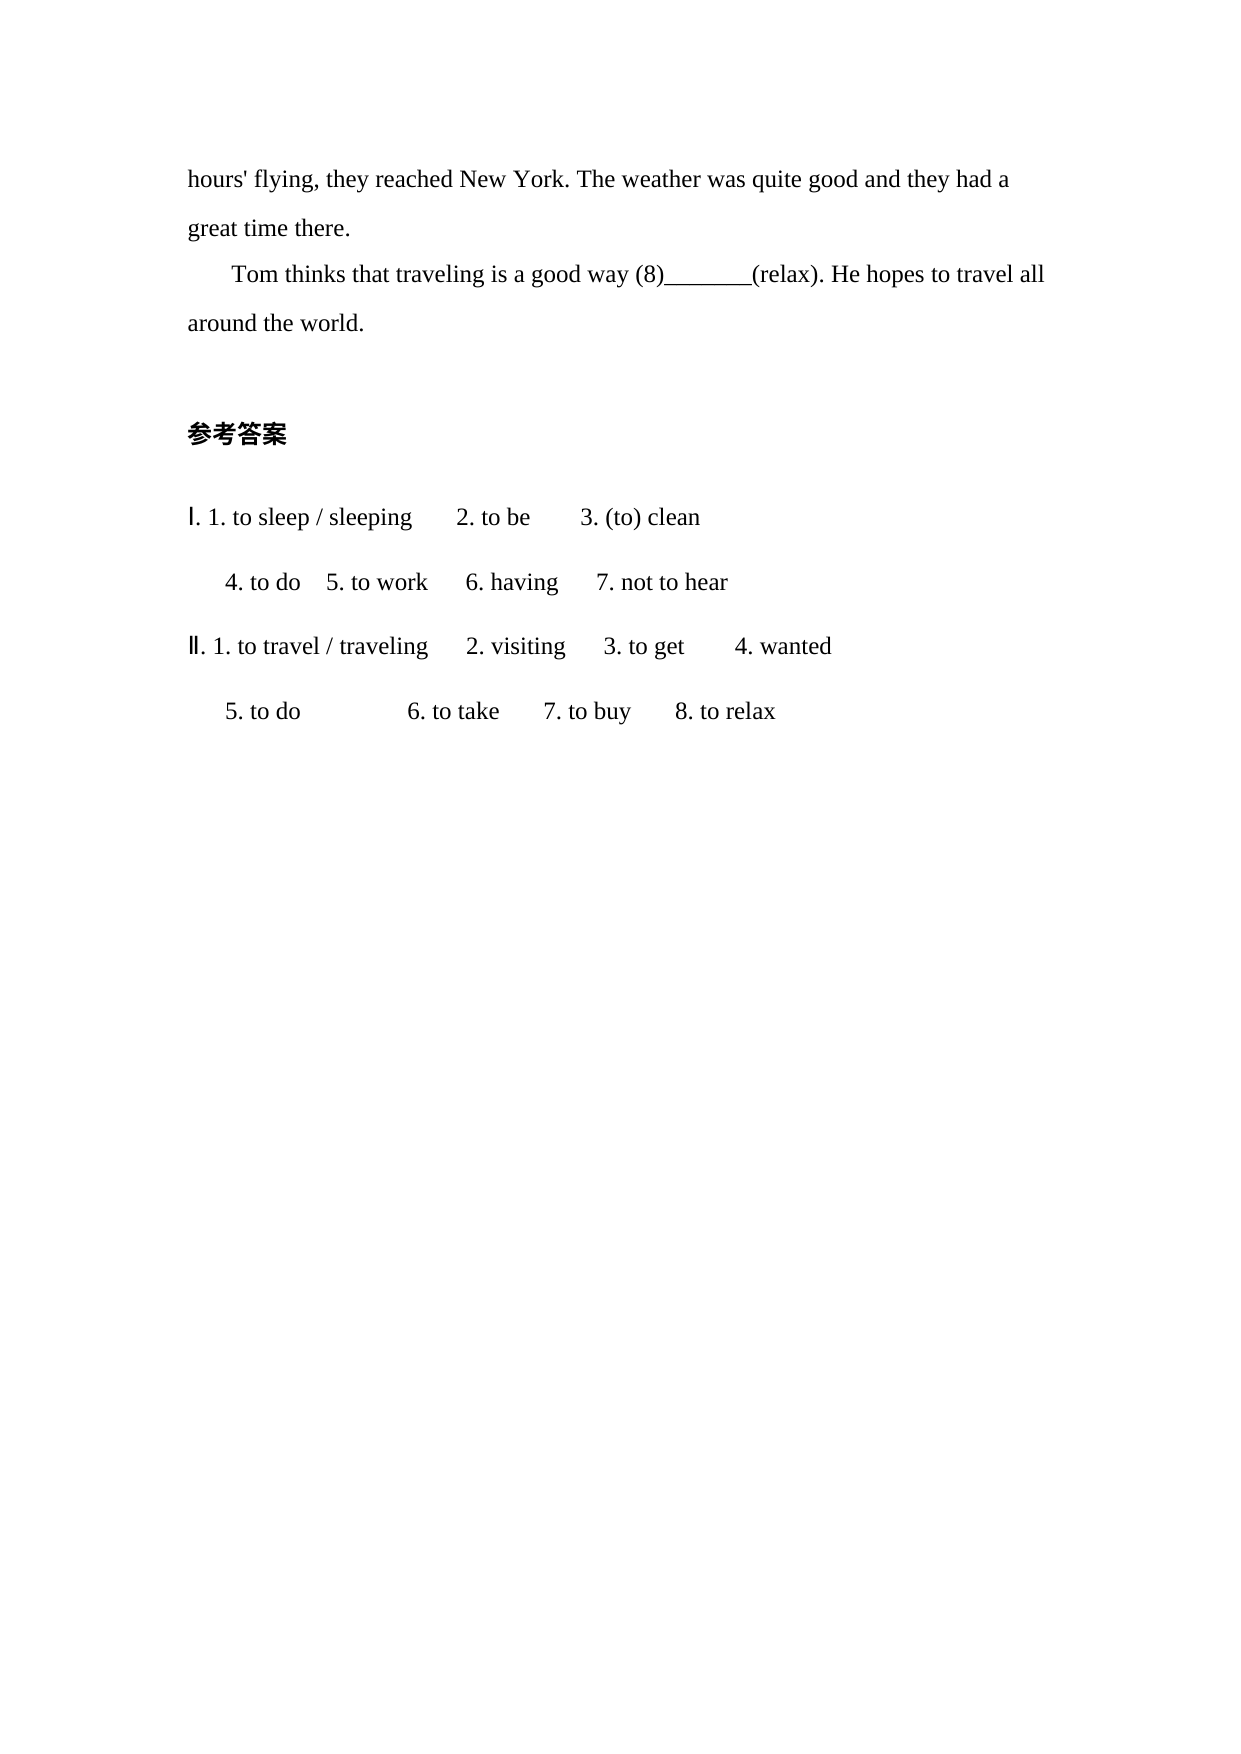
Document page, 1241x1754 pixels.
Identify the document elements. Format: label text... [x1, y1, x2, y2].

text 参考答案 [187, 400, 1053, 465]
text Ⅰ. 1. to sleep / sleeping 2. to be 3. (to) clean [187, 483, 1053, 548]
text Ⅱ. 1. to travel / traveling 2. visiting 3. to get 4. wanted [187, 612, 1053, 677]
text 5. to do 6. to take 7. to buy 8. to relax [187, 694, 1053, 727]
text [187, 162, 1053, 243]
text Tom thinks that traveling is a good way (8)_______(relax). He hopes to travel all around the world. [187, 258, 1053, 339]
text 4. to do 5. to work 6. having 7. not to hear [187, 565, 1053, 598]
